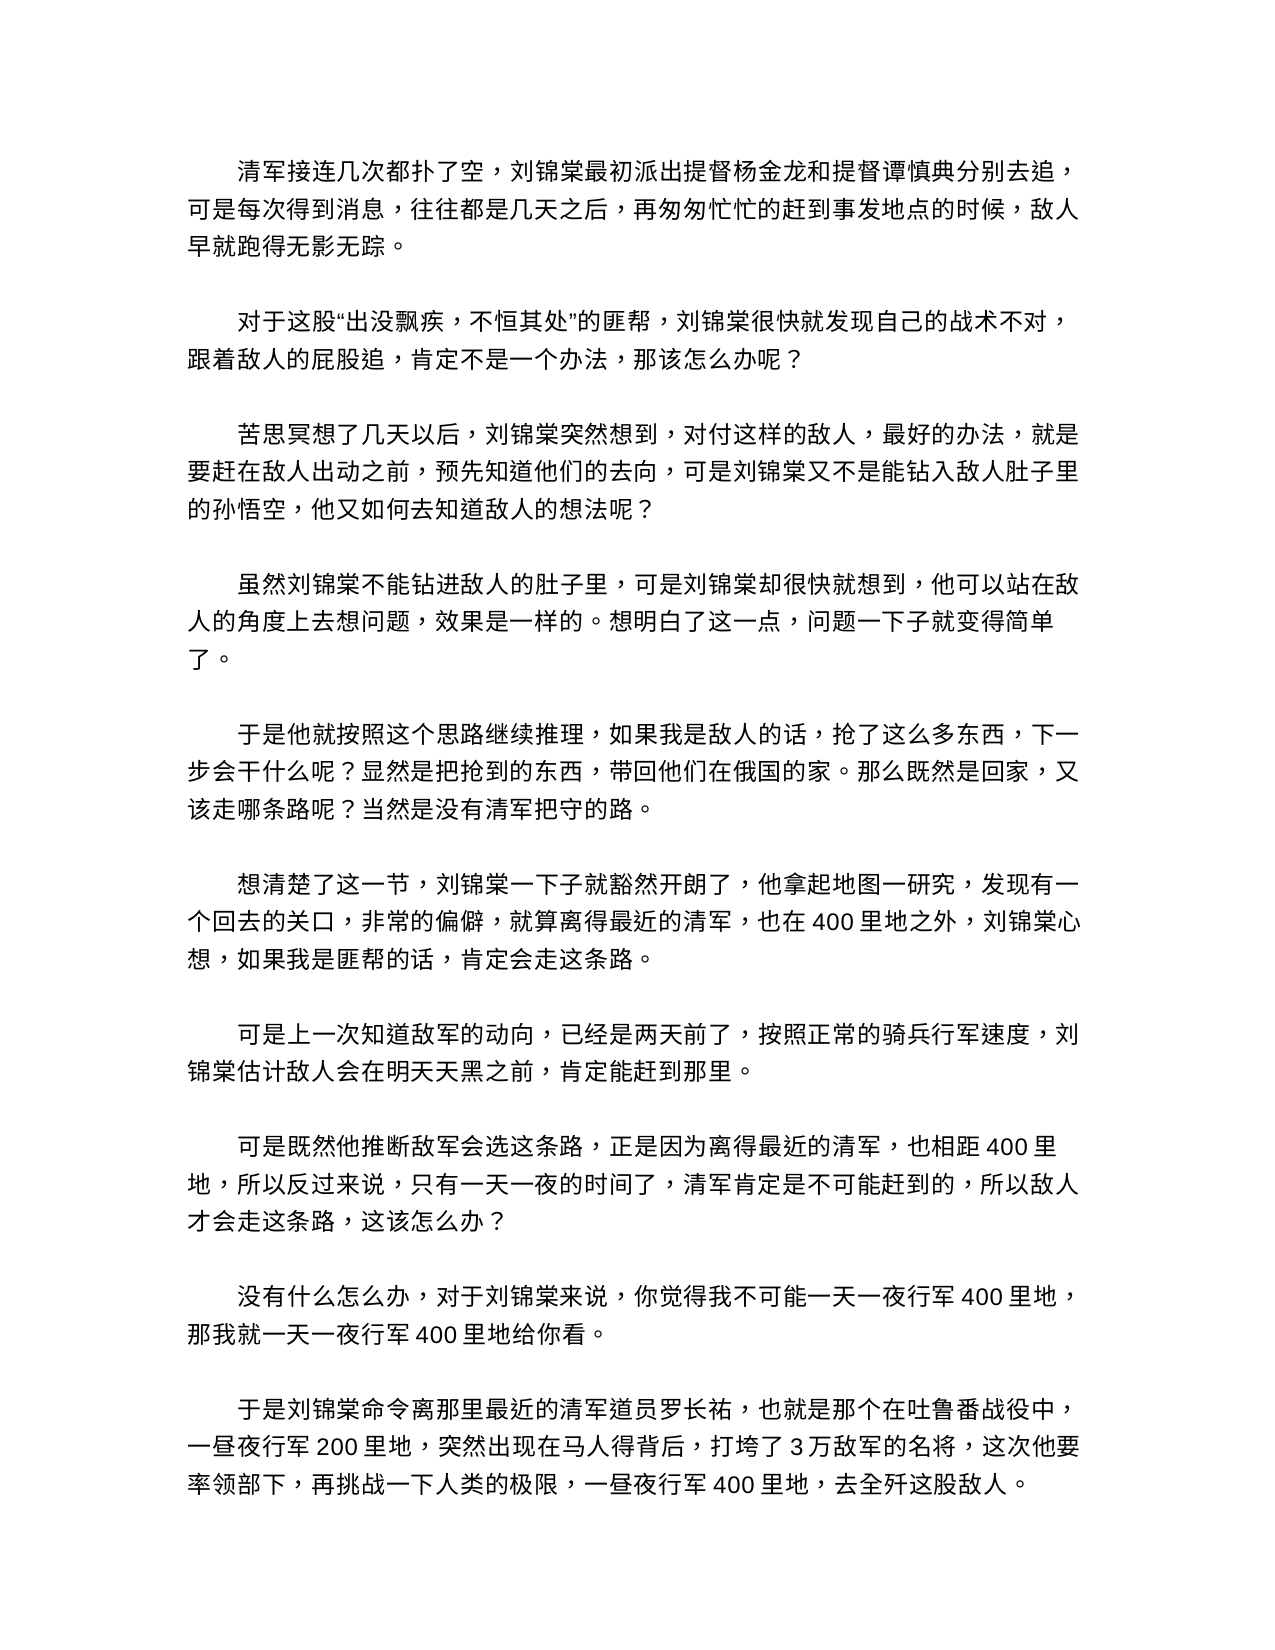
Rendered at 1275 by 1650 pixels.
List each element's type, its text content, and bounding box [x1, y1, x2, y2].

text 清军接连几次都扑了空，刘锦棠最初派出提督杨金龙和提督谭慎典分别去追，可是每次得到消息，往往都是几天之后，再匆匆忙忙的赶到事发地点的时候，敌人早就跑得无影无踪。 [187, 150, 1087, 262]
text 苦思冥想了几天以后，刘锦棠突然想到，对付这样的敌人，最好的办法，就是要赶在敌人出动之前，预先知道他们的去向，可是刘锦棠又不是能钻入敌人肚子里的孙悟空，他又如何去知道敌人的想法呢？ [187, 412, 1087, 525]
text 可是上一次知道敌军的动向，已经是两天前了，按照正常的骑兵行军速度，刘锦棠估计敌人会在明天天黑之前，肯定能赶到那里。 [187, 1012, 1087, 1087]
text 于是他就按照这个思路继续推理，如果我是敌人的话，抢了这么多东西，下一步会干什么呢？显然是把抢到的东西，带回他们在俄国的家。那么既然是回家，又该走哪条路呢？当然是没有清军把守的路。 [187, 712, 1087, 825]
text 于是刘锦棠命令离那里最近的清军道员罗长祐，也就是那个在吐鲁番战役中，一昼夜行军200里地，突然出现在马人得背后，打垮了3万敌军的名将，这次他要率领部下，再挑战一下人类的极限，一昼夜行军400里地，去全歼这股敌人。 [187, 1387, 1087, 1500]
text 没有什么怎么办，对于刘锦棠来说，你觉得我不可能一天一夜行军400里地，那我就一天一夜行军400里地给你看。 [187, 1275, 1087, 1350]
text 对于这股“出没飘疾，不恒其处”的匪帮，刘锦棠很快就发现自己的战术不对，跟着敌人的屁股追，肯定不是一个办法，那该怎么办呢？ [187, 300, 1087, 375]
text 虽然刘锦棠不能钻进敌人的肚子里，可是刘锦棠却很快就想到，他可以站在敌人的角度上去想问题，效果是一样的。想明白了这一点，问题一下子就变得简单了。 [187, 562, 1087, 675]
text 可是既然他推断敌军会选这条路，正是因为离得最近的清军，也相距400里地，所以反过来说，只有一天一夜的时间了，清军肯定是不可能赶到的，所以敌人才会走这条路，这该怎么办？ [187, 1125, 1087, 1237]
text 想清楚了这一节，刘锦棠一下子就豁然开朗了，他拿起地图一研究，发现有一个回去的关口，非常的偏僻，就算离得最近的清军，也在400里地之外，刘锦棠心想，如果我是匪帮的话，肯定会走这条路。 [187, 862, 1087, 975]
